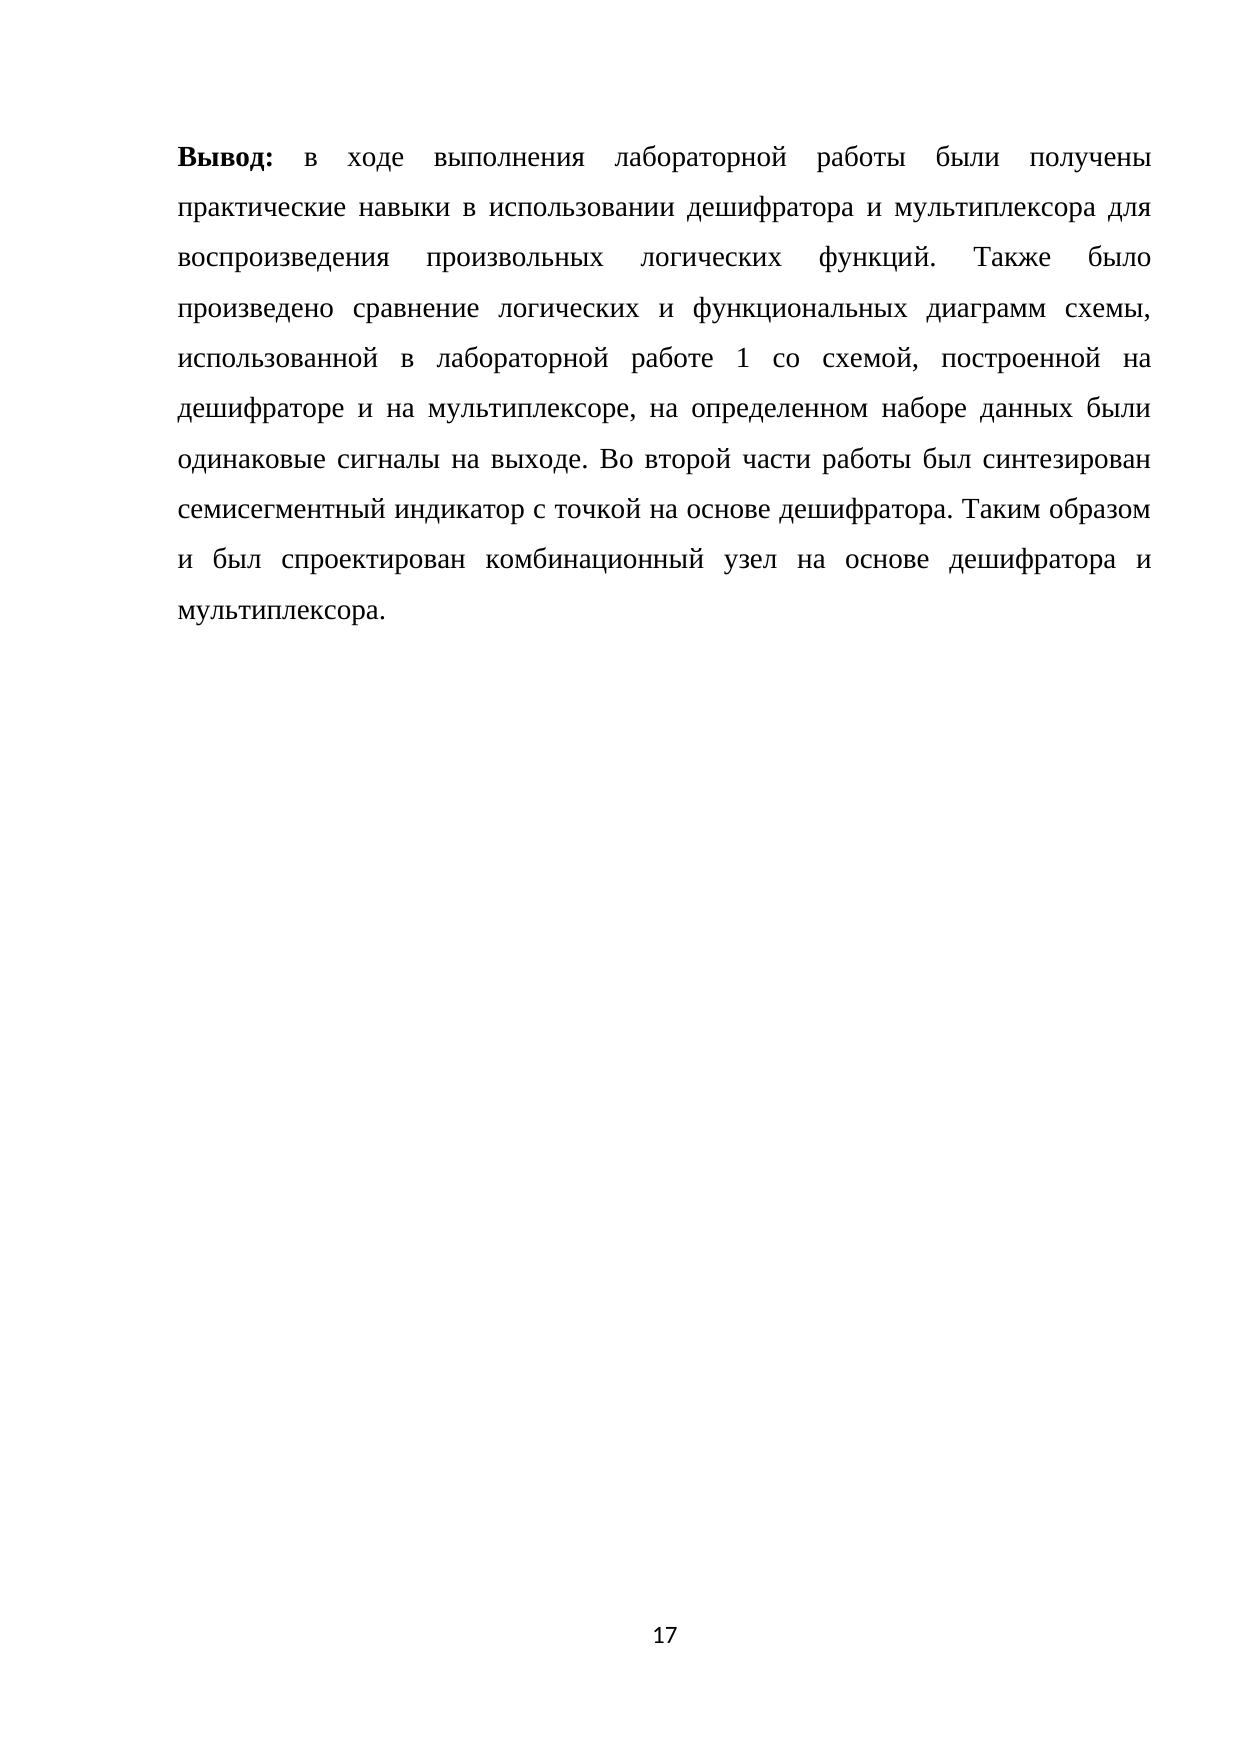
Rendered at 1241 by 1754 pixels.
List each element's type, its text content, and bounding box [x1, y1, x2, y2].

text Вывод: в ходе выполнения лабораторной работы были получены практические навыки в использовании дешифратора и мультиплексора для воспроизведения произвольных логических функций. Также было произведено сравнение логических и функциональных диаграмм схемы, использованной в лабораторной работе 1 со схемой, построенной на дешифраторе и на мультиплексоре, на определенном наборе данных были одинаковые сигналы на выходе. Во второй части работы был синтезирован семисегментный индикатор с точкой на основе дешифратора. Таким образом и был спроектирован комбинационный узел на основе дешифратора и мультиплексора. [177, 139, 1152, 625]
